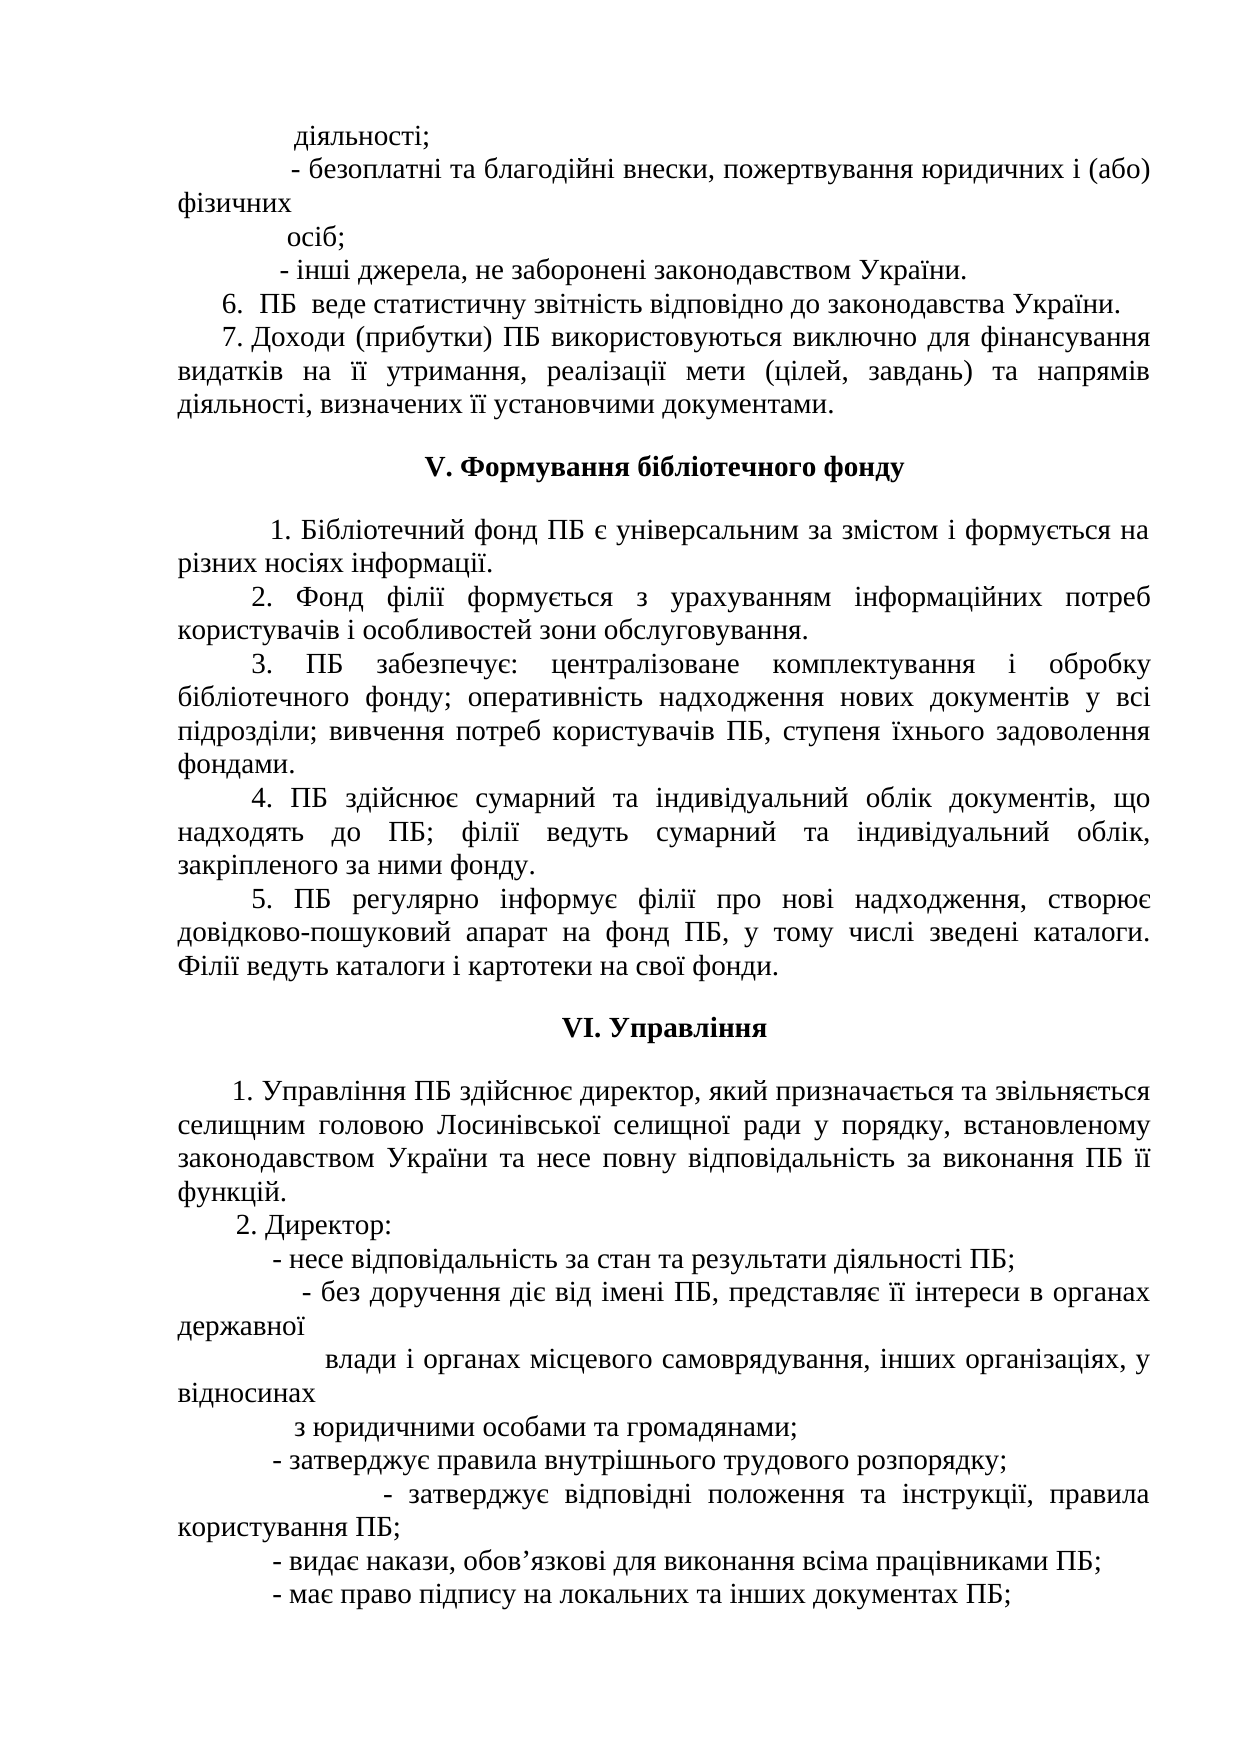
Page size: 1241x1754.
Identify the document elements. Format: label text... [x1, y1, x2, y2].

text - несе відповідальність за стан та результати діяльності ПБ; [177, 1241, 1152, 1274]
text - інші джерела, не заборонені законодавством України. [177, 252, 1152, 286]
text - безоплатні та благодійні внески, пожертвування юридичних і (або) фізичних [177, 152, 1152, 219]
list Доходи (прибутки) ПБ використовуються виключно для фінансування видатків на її утримання, реалізації мети (цілей, завдань) та напрямів діяльності, визначених її установчими документами. [177, 319, 1152, 420]
text V. Формування бібліотечного фонду [177, 449, 1152, 483]
text - без доручення діє від імені ПБ, представляє її інтереси в органах державної [177, 1274, 1152, 1342]
text VІ. Управління [177, 1011, 1152, 1044]
text 2. Фонд філії формується з урахуванням інформаційних потреб користувачів і особливостей зони обслуговування. [177, 579, 1152, 646]
text 4. ПБ здійснює сумарний та індивідуальний облік документів, що надходять до ПБ; філії ведуть сумарний та індивідуальний облік, закріпленого за ними фонду. [177, 780, 1152, 881]
text з юридичними особами та громадянами; [177, 1409, 1152, 1442]
text 1. Бібліотечний фонд ПБ є універсальним за змістом і формується на різних носіях інформації. [177, 512, 1152, 579]
text - затверджує відповідні положення та інструкції, правила користування ПБ; [177, 1476, 1152, 1543]
text - затверджує правила внутрішнього трудового розпорядку; [177, 1442, 1152, 1476]
text - видає накази, обов’язкові для виконання всіма працівниками ПБ; [177, 1543, 1152, 1576]
text 1. Управління ПБ здійснює директор, який призначається та звільняється селищним головою Лосинівської селищної ради у порядку, встановленому законодавством України та несе повну відповідальність за виконання ПБ її функцій. [177, 1073, 1152, 1207]
list ПБ веде статистичну звітність відповідно до законодавства України. [222, 286, 1152, 319]
text 2. Директор: [177, 1207, 1152, 1241]
text 5. ПБ регулярно інформує філії про нові надходження, створює довідково-пошуковий апарат на фонд ПБ, у тому числі зведені каталоги. Філії ведуть каталоги і картотеки на свої фонди. [177, 881, 1152, 981]
text влади і органах місцевого самоврядування, інших організаціях, у відносинах [177, 1342, 1152, 1409]
text діяльності; [177, 118, 1152, 152]
text - має право підпису на локальних та інших документах ПБ; [177, 1576, 1152, 1610]
text 3. ПБ забезпечує: централізоване комплектування і обробку бібліотечного фонду; оперативність надходження нових документів у всі підрозділи; вивчення потреб користувачів ПБ, ступеня їхнього задоволення фондами. [177, 646, 1152, 780]
text осіб; [177, 219, 1152, 252]
